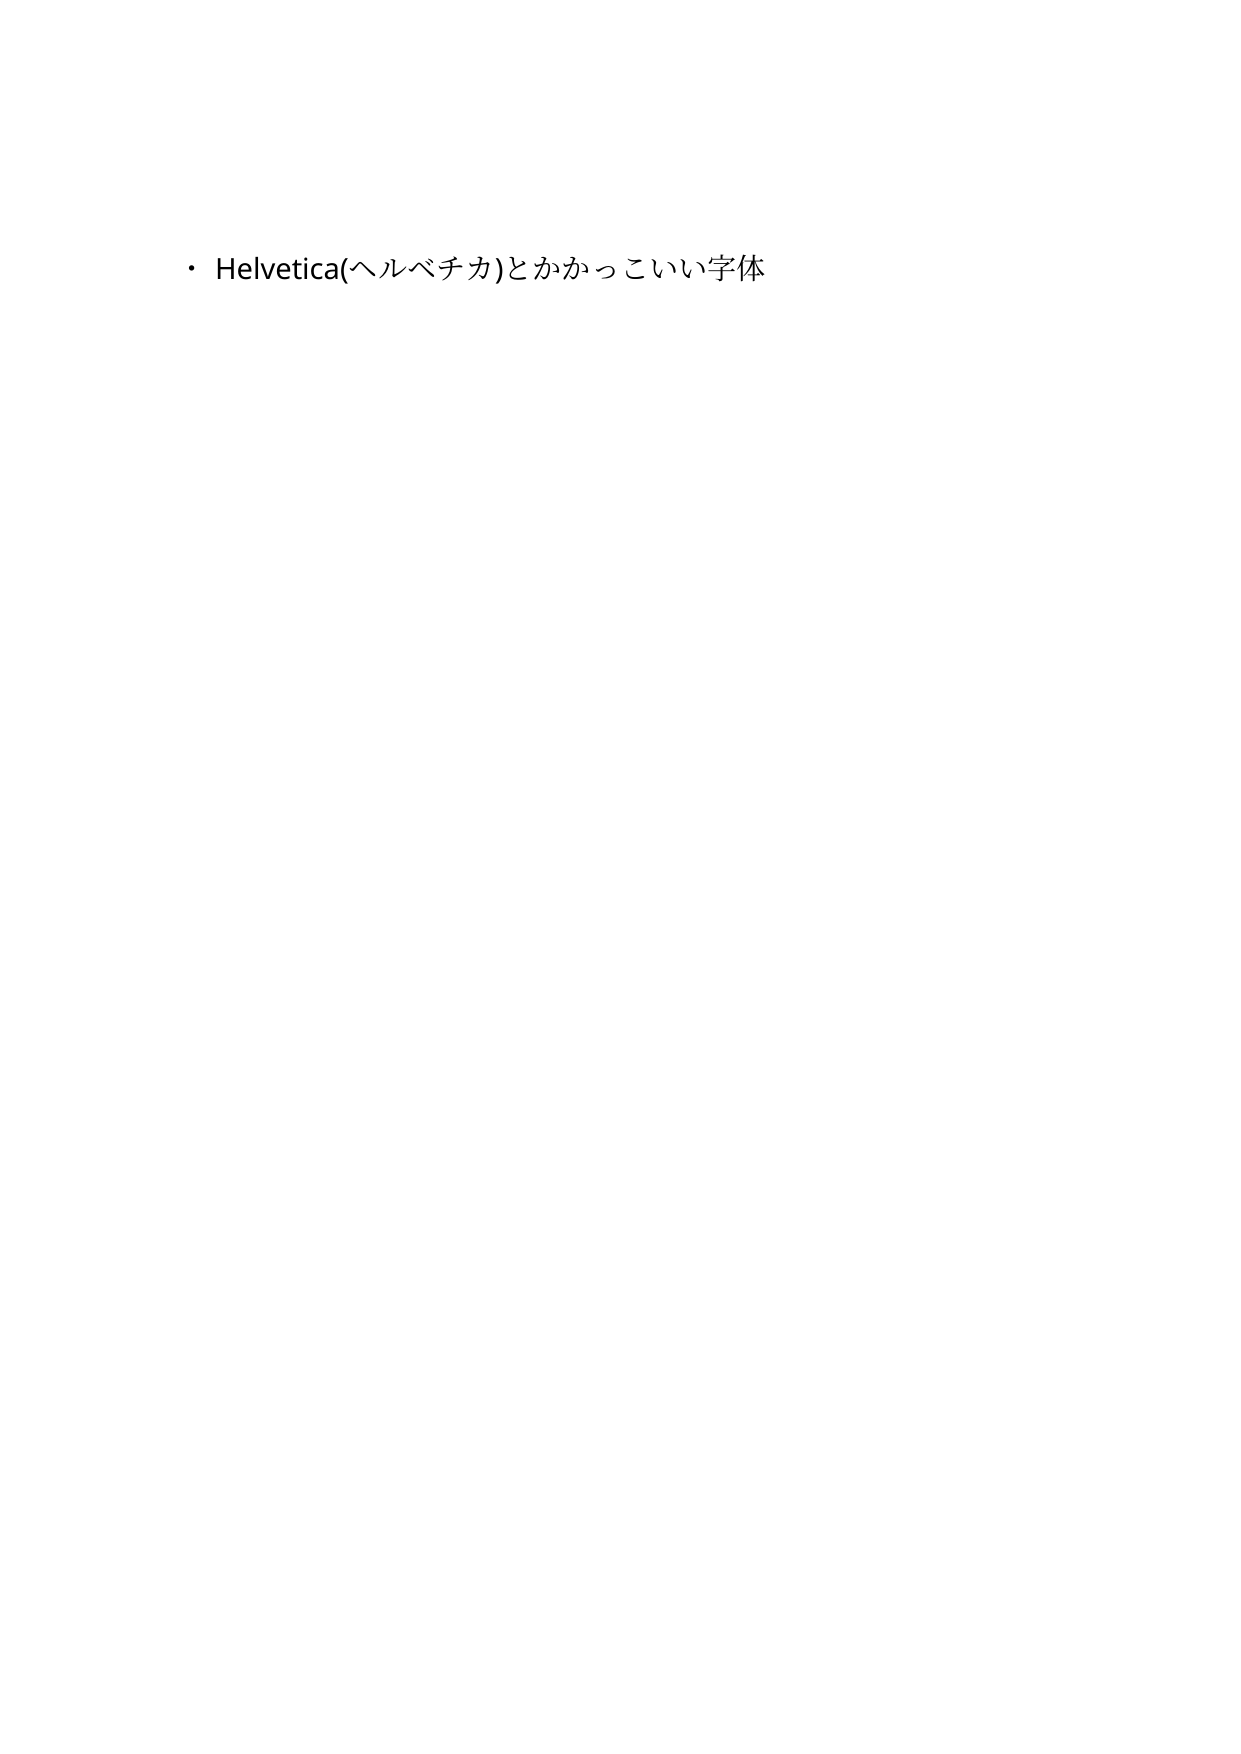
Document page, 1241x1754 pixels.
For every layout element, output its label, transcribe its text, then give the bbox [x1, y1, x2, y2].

list Helvetica(ヘルベチカ)とかかっこいい字体 [177, 225, 1240, 308]
